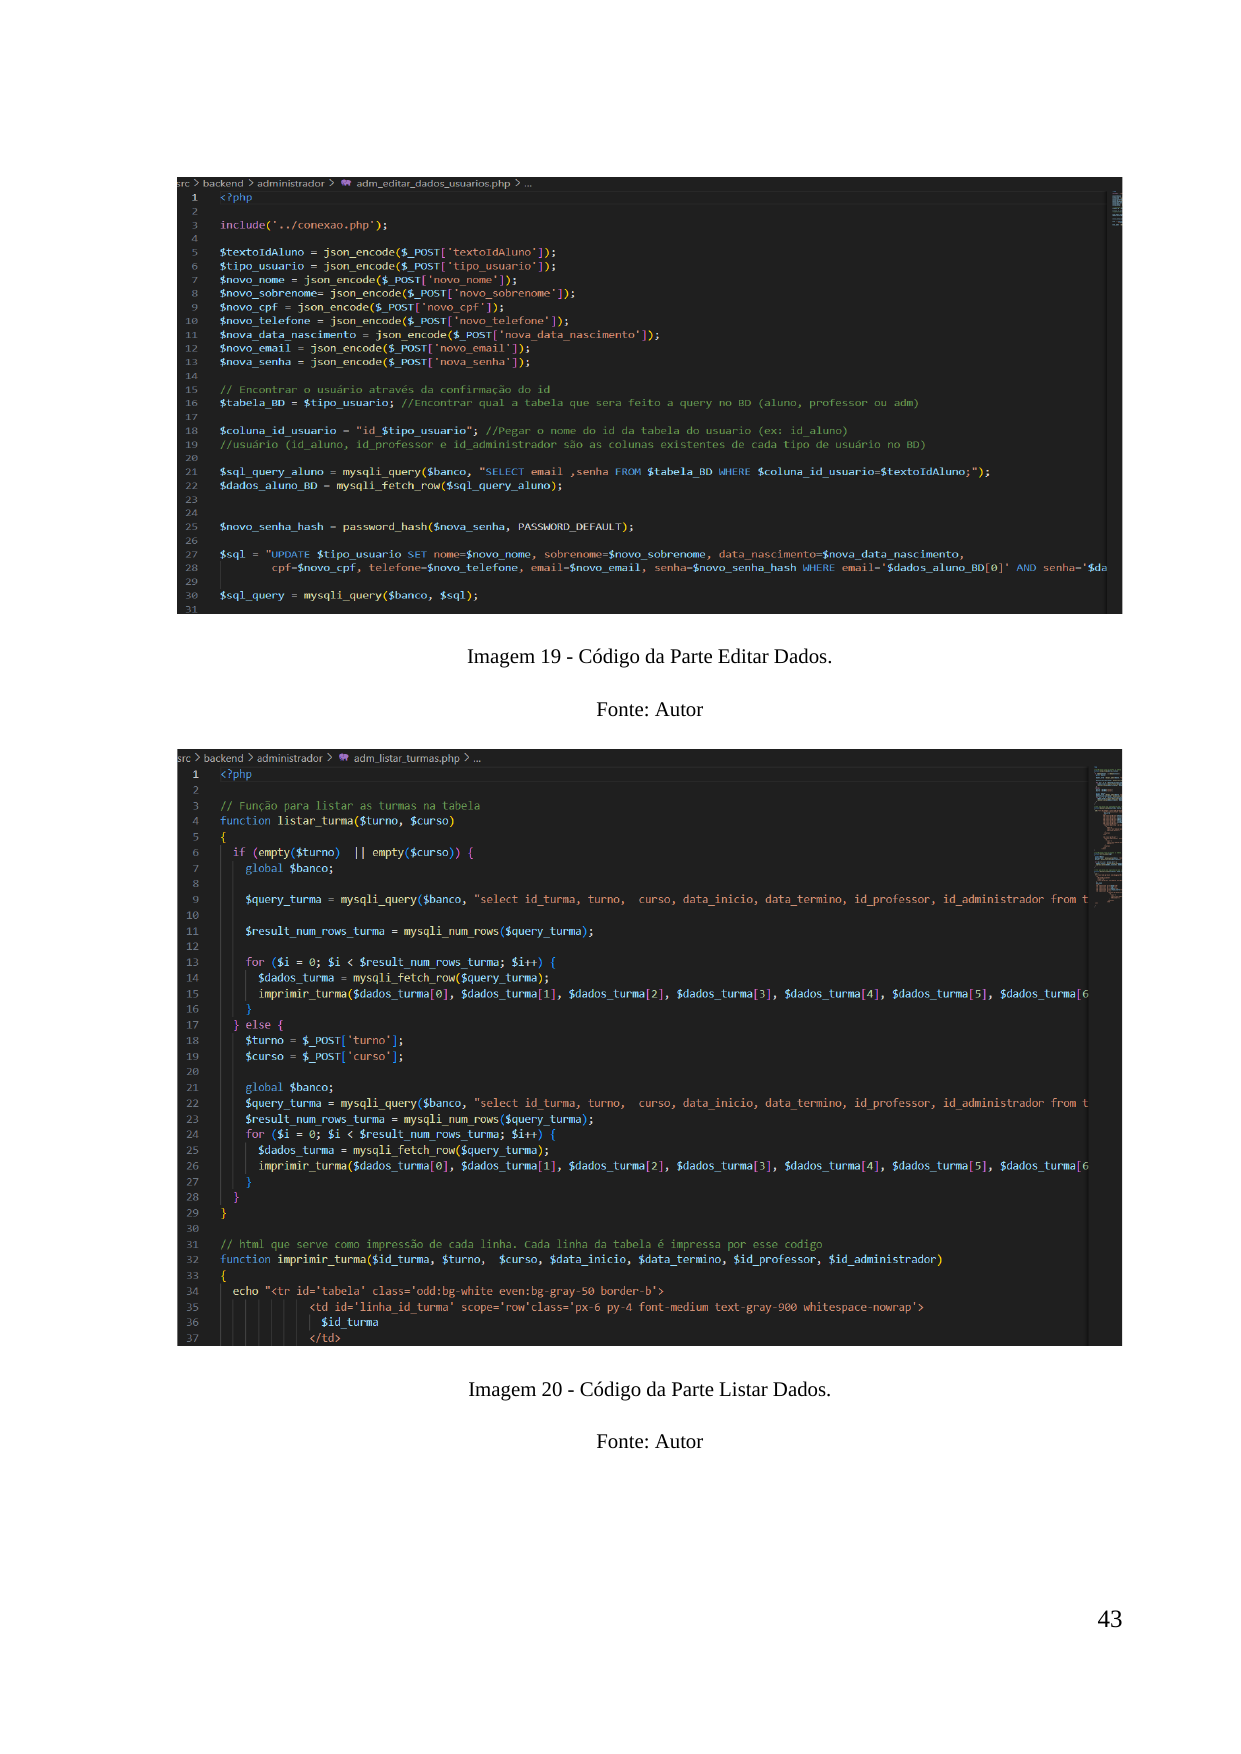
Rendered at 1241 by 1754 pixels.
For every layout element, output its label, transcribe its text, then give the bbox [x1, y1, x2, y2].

text Fonte: Autor [177, 1429, 1122, 1453]
picture [177, 177, 1123, 614]
text Imagem 19 - Código da Parte Editar Dados. [177, 644, 1122, 668]
picture [177, 749, 1123, 1346]
text Imagem 20 - Código da Parte Listar Dados. [177, 1377, 1122, 1401]
text Fonte: Autor [177, 697, 1122, 721]
